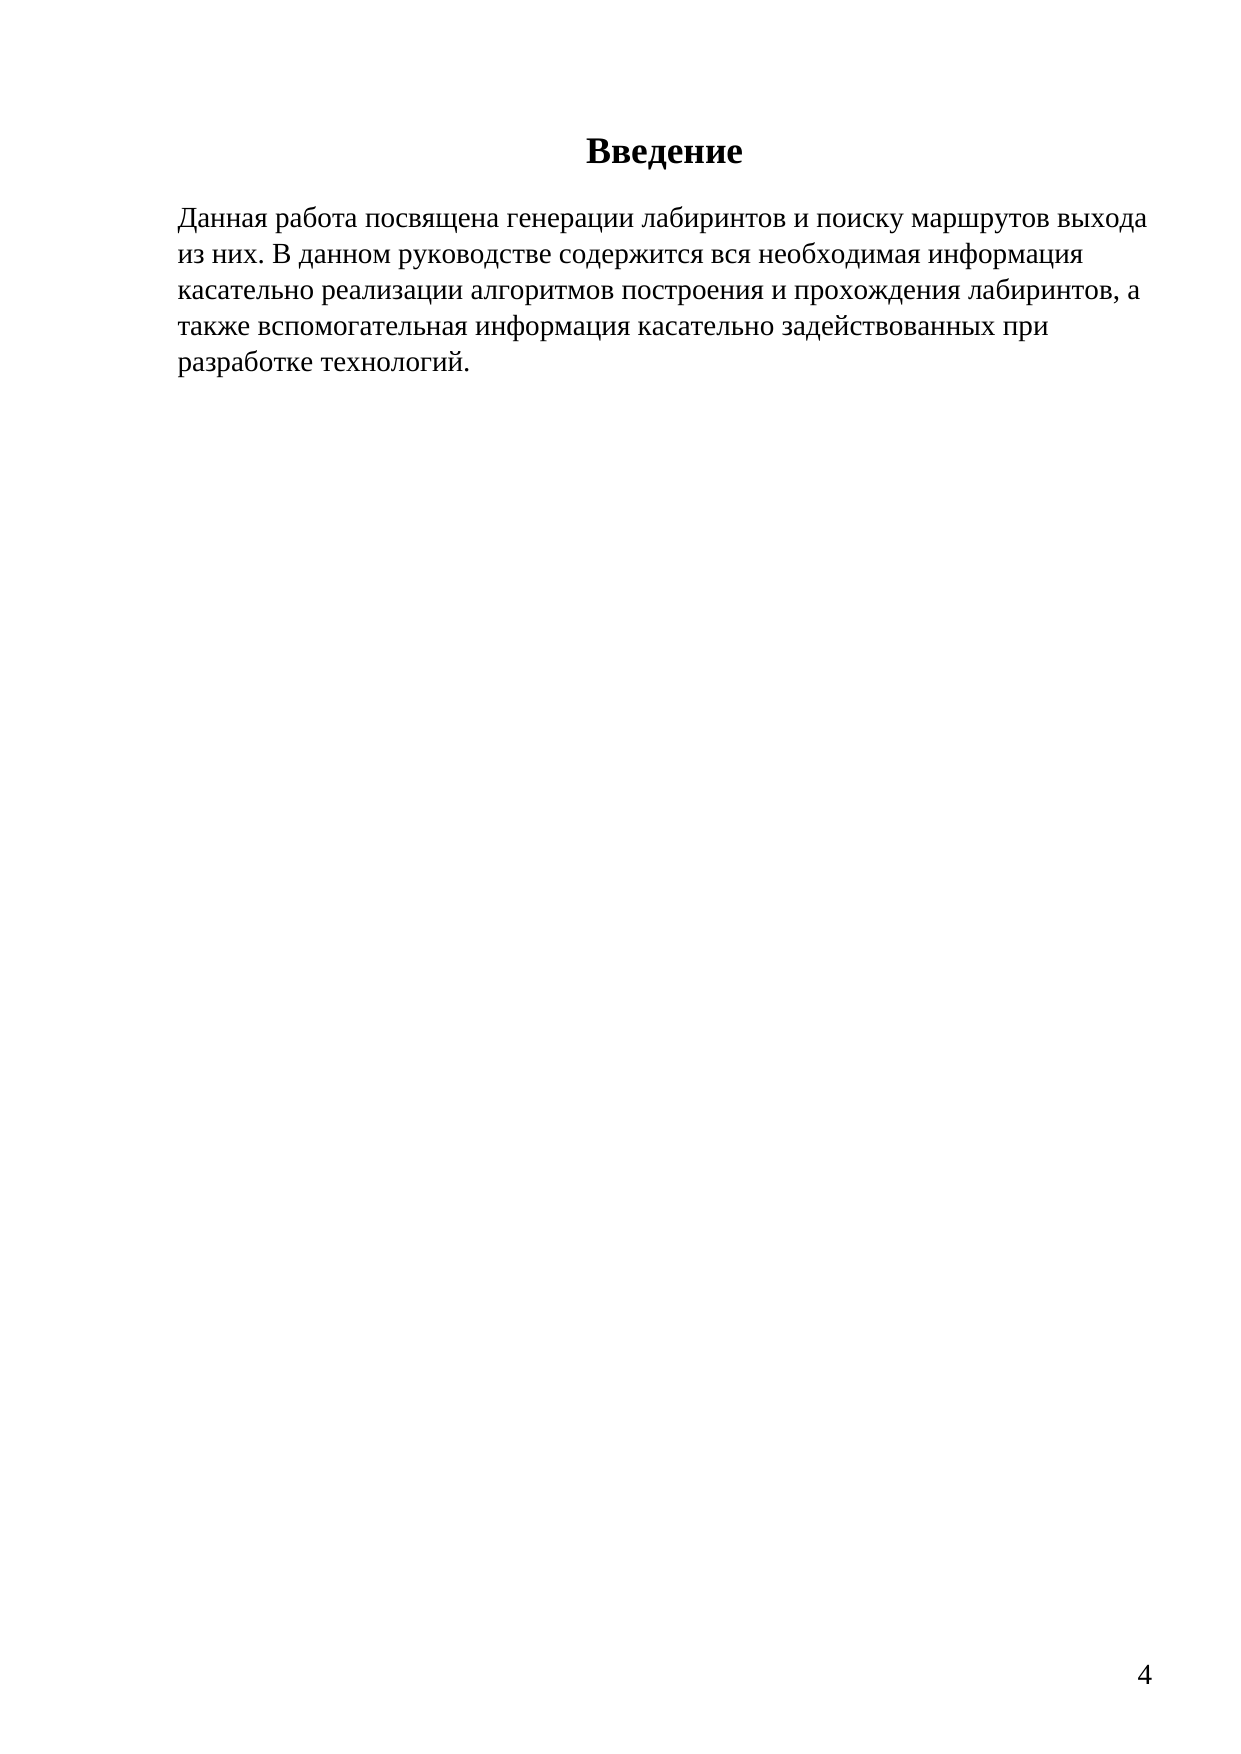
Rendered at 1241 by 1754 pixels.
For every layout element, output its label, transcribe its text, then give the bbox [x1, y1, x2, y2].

subtitle Введение [177, 128, 1152, 172]
text Данная работа посвящена генерации лабиринтов и поиску маршрутов выхода из них. В данном руководстве содержится вся необходимая информация касательно реализации алгоритмов построения и прохождения лабиринтов, а также вспомогательная информация касательно задействованных при разработке технологий. [177, 200, 1152, 378]
